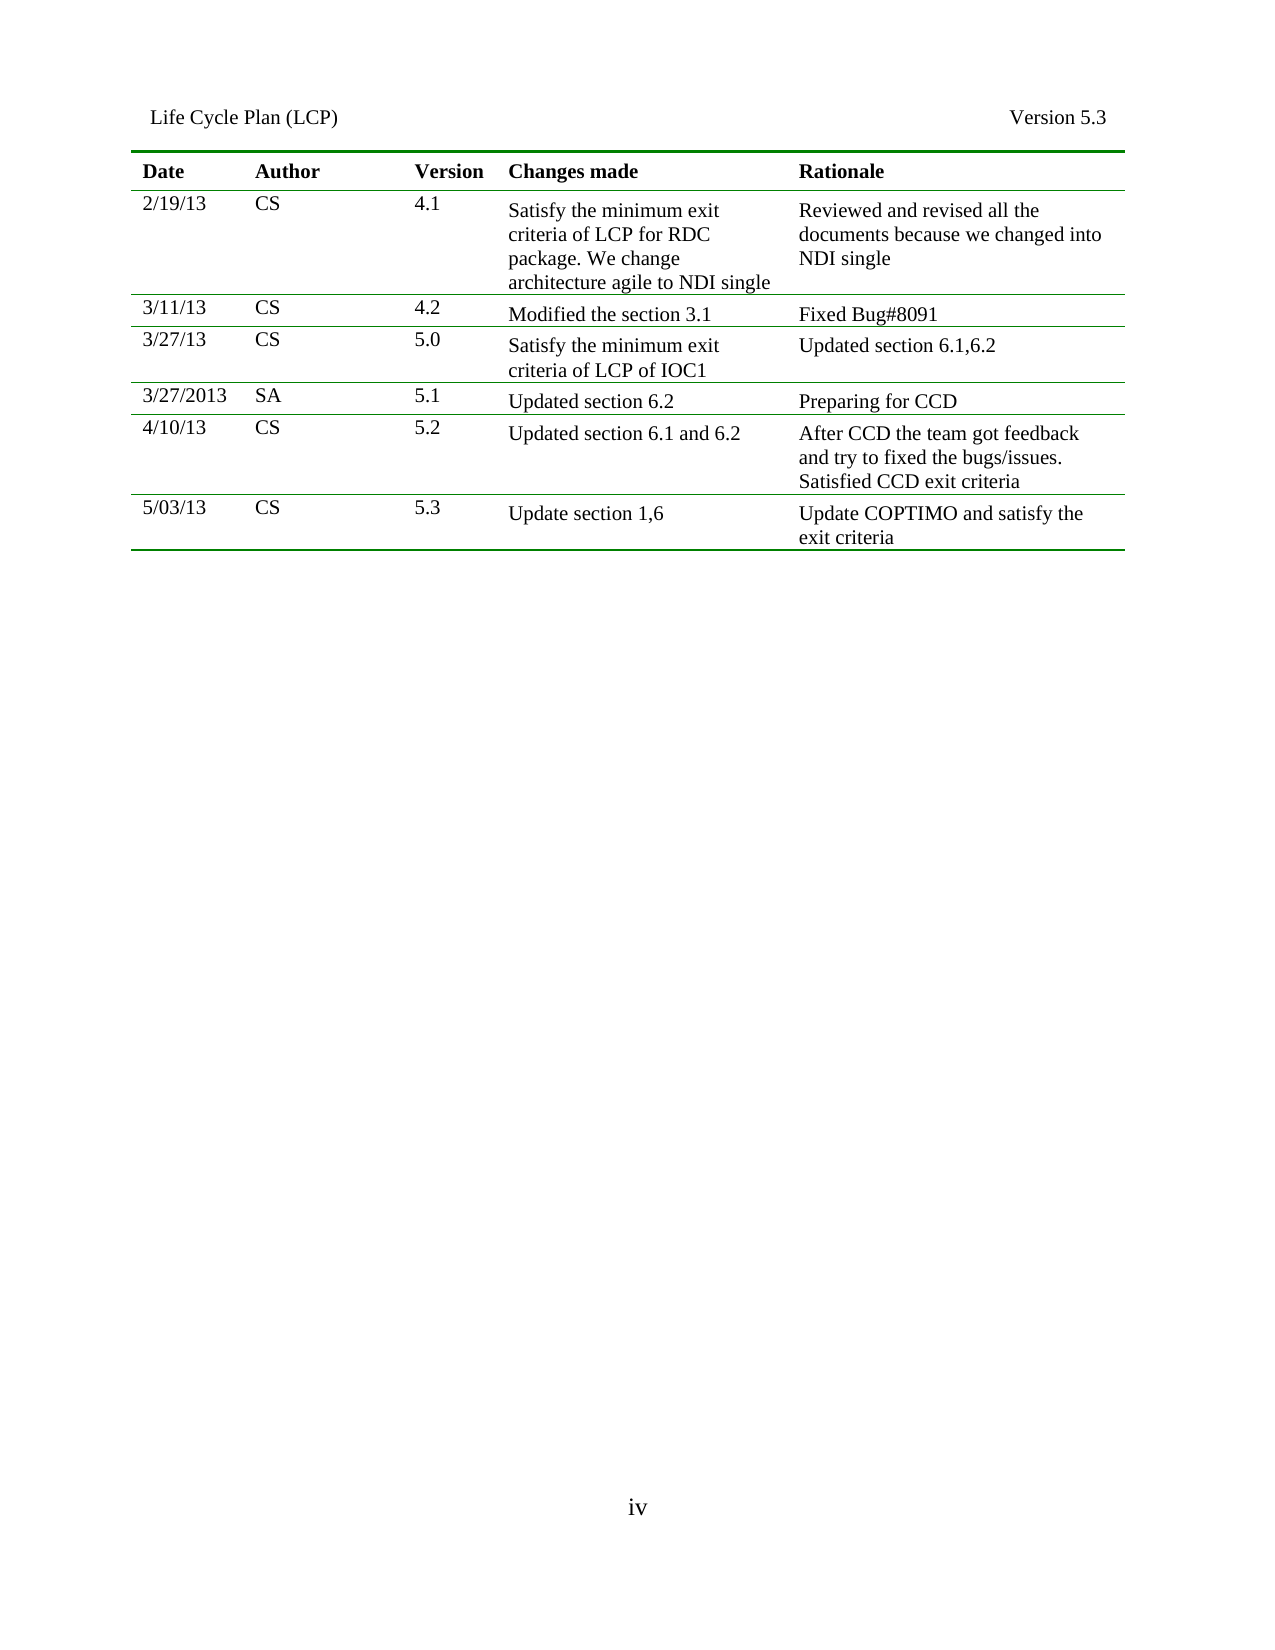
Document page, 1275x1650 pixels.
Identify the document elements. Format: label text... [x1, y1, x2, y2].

table_cell Updated section 6.1 and 6.2 [497, 415, 787, 493]
table_cell 4.1 [403, 191, 497, 294]
table_header Rationale [788, 153, 1125, 190]
table_cell Modified the section 3.1 [497, 295, 787, 326]
table_header Author [244, 153, 403, 190]
table_cell 3/27/2013 [131, 383, 244, 413]
table_cell CS [244, 495, 403, 549]
table_cell After CCD the team got feedback and try to fixed the bugs/issues. Satisfied CCD exit criteria [788, 415, 1125, 493]
table_cell 5.1 [403, 383, 497, 413]
table_cell 4.2 [403, 295, 497, 326]
table_cell CS [244, 327, 403, 382]
table_cell Update COPTIMO and satisfy the exit criteria [788, 495, 1125, 549]
table_cell 5/03/13 [131, 495, 244, 549]
table_cell 3/11/13 [131, 295, 244, 326]
table_header Date [131, 153, 244, 190]
table_cell Update section 1,6 [497, 495, 787, 549]
table_cell 2/19/13 [131, 191, 244, 294]
table_cell CS [244, 295, 403, 326]
table_cell Fixed Bug#8091 [788, 295, 1125, 326]
table_cell CS [244, 415, 403, 493]
table_cell Preparing for CCD [788, 383, 1125, 413]
table_cell 5.2 [403, 415, 497, 493]
table_cell Satisfy the minimum exit criteria of LCP for RDC package. We change architecture agile to NDI single [497, 191, 787, 294]
table_cell Updated section 6.1,6.2 [788, 327, 1125, 382]
table_cell 4/10/13 [131, 415, 244, 493]
table_cell 5.3 [403, 495, 497, 549]
table_header Changes made [497, 153, 787, 190]
table_cell CS [244, 191, 403, 294]
table_header Version [403, 153, 497, 190]
table_cell Updated section 6.2 [497, 383, 787, 413]
table_cell SA [244, 383, 403, 413]
table_cell Satisfy the minimum exit criteria of LCP of IOC1 [497, 327, 787, 382]
table_cell Reviewed and revised all the documents because we changed into NDI single [788, 191, 1125, 294]
table_cell 5.0 [403, 327, 497, 382]
table_cell 3/27/13 [131, 327, 244, 382]
